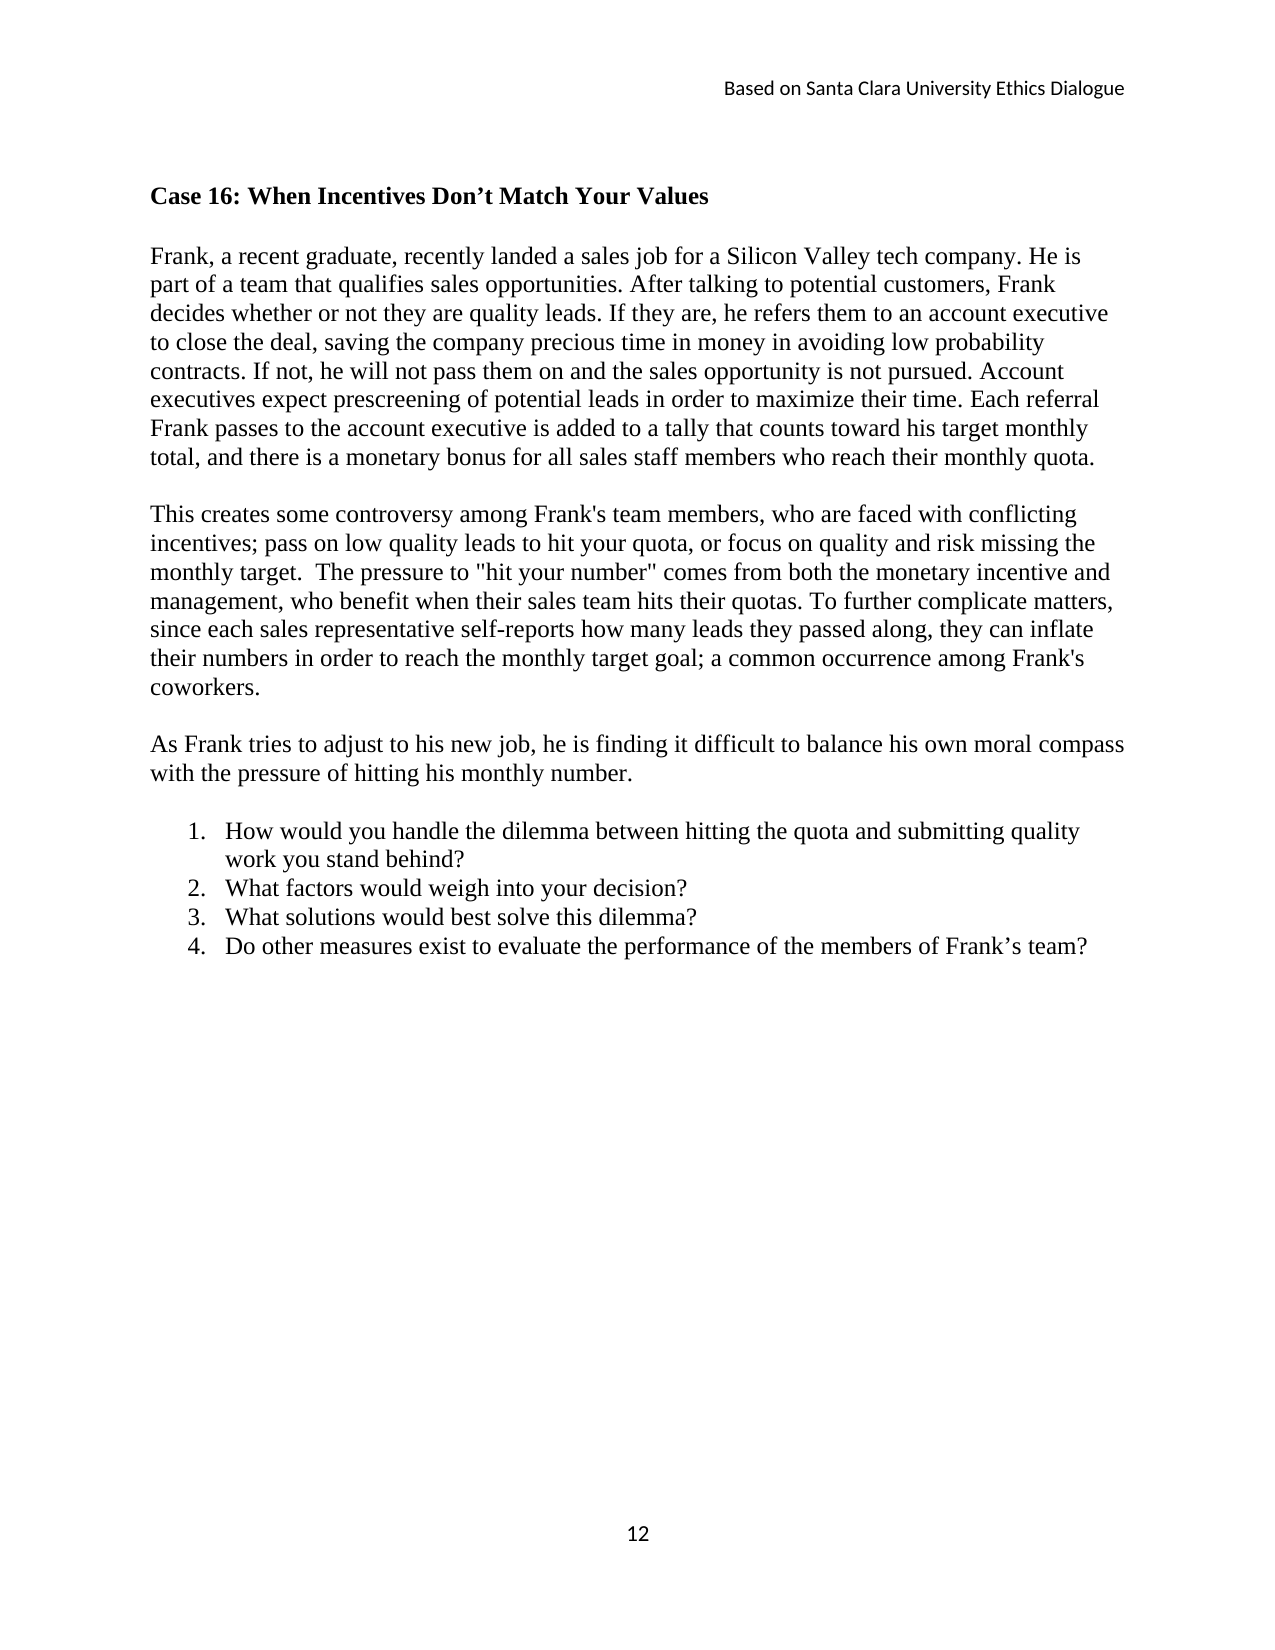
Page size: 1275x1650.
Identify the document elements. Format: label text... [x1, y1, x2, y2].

list Do other measures exist to evaluate the performance of the members of Frank’s team? [187, 931, 1125, 959]
text This creates some controversy among Frank's team members, who are faced with conflicting incentives; pass on low quality leads to hit your quota, or focus on quality and risk missing the monthly target. The pressure to "hit your number" comes from both the monetary incentive and management, who benefit when their sales team hits their quotas. To further complicate matters, since each sales representative self-reports how many leads they passed along, they can inflate their numbers in order to reach the monthly target goal; a common occurrence among Frank's coworkers. [150, 499, 1125, 701]
subtitle Case 16: When Incentives Don’t Match Your Values [150, 181, 1125, 210]
text Frank, a recent graduate, recently landed a sales job for a Silicon Valley tech company. He is part of a team that qualifies sales opportunities. After talking to potential customers, Frank decides whether or not they are quality leads. If they are, he refers them to an account executive to close the deal, saving the company precious time in money in avoiding low probability contracts. If not, he will not pass them on and the sales opportunity is not pursued. Account executives expect prescreening of potential leads in order to maximize their time. Each referral Frank passes to the account executive is added to a tally that counts toward his target monthly total, and there is a monetary bonus for all sales staff members who reach their monthly quota. [150, 241, 1125, 471]
list What solutions would best solve this dilemma? [187, 902, 1125, 931]
list How would you handle the dilemma between hitting the quota and submitting quality work you stand behind? [187, 816, 1125, 873]
list What factors would weigh into your decision? [187, 873, 1125, 902]
text As Frank tries to adjust to his new job, he is finding it difficult to balance his own moral compass with the pressure of hitting his monthly number. [150, 729, 1125, 787]
